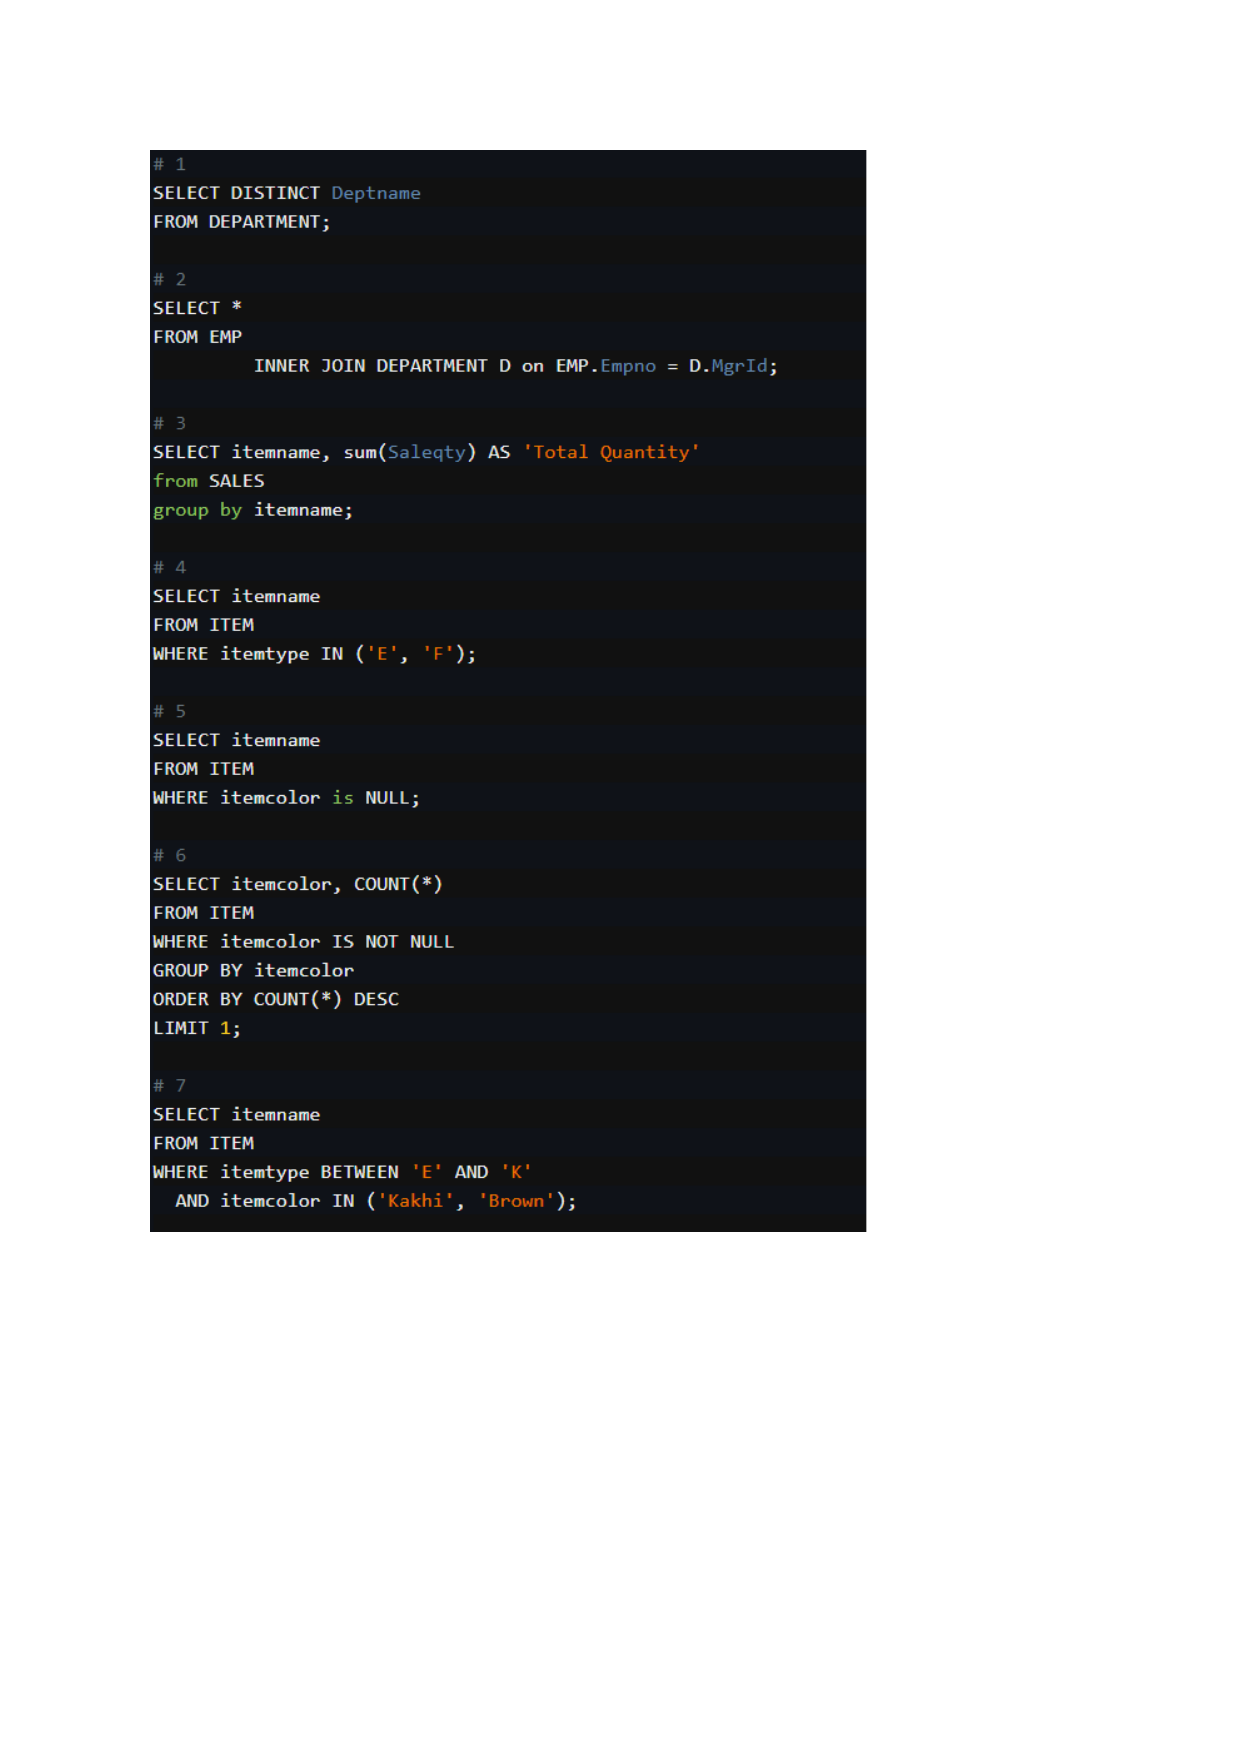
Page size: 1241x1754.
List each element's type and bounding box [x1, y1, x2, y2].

picture [150, 150, 867, 1232]
